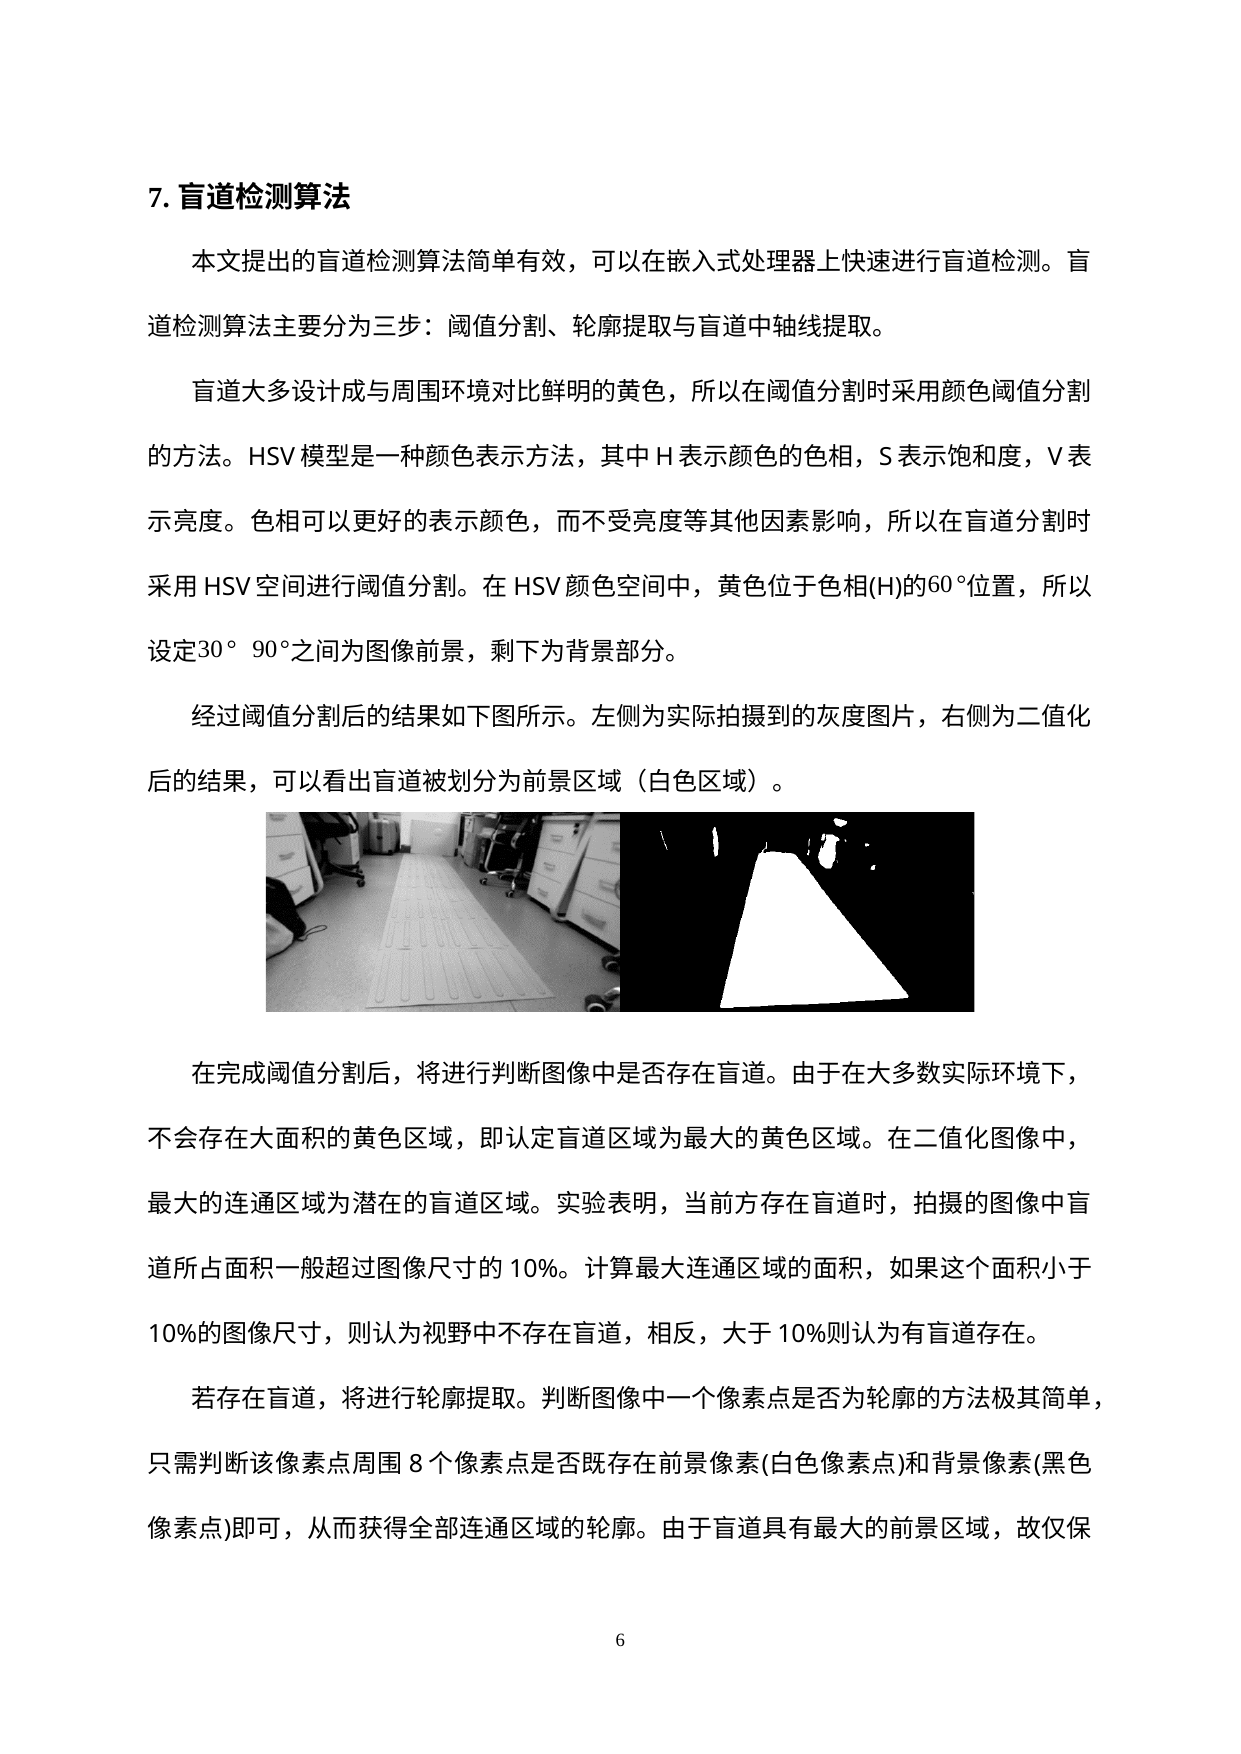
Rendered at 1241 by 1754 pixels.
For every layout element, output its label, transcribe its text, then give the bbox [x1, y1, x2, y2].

text 本文提出的盲道检测算法简单有效，可以在嵌入式处理器上快速进行盲道检测。盲道检测算法主要分为三步：阈值分割、轮廓提取与盲道中轴线提取。 [148, 227, 1092, 357]
text 经过阈值分割后的结果如下图所示。左侧为实际拍摄到的灰度图片，右侧为二值化后的结果，可以看出盲道被划分为前景区域（白色区域）。 [148, 682, 1092, 812]
picture [265, 812, 975, 1012]
subtitle 7. 盲道检测算法 [148, 162, 1092, 227]
text 盲道大多设计成与周围环境对比鲜明的黄色，所以在阈值分割时采用颜色阈值分割的方法。HSV模型是一种颜色表示方法，其中H表示颜色的色相，S表示饱和度，V表示亮度。色相可以更好的表示颜色，而不受亮度等其他因素影响，所以在盲道分割时采用HSV空间进行阈值分割。在HSV颜色空间中，黄色位于色相(H)的位置，所以设定之间为图像前景，剩下为背景部分。 [148, 357, 1092, 682]
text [148, 1364, 1092, 1559]
text 在完成阈值分割后，将进行判断图像中是否存在盲道。由于在大多数实际环境下，不会存在大面积的黄色区域，即认定盲道区域为最大的黄色区域。在二值化图像中，最大的连通区域为潜在的盲道区域。实验表明，当前方存在盲道时，拍摄的图像中盲道所占面积一般超过图像尺寸的10%。计算最大连通区域的面积，如果这个面积小于10%的图像尺寸，则认为视野中不存在盲道，相反，大于10%则认为有盲道存在。 [148, 1039, 1092, 1364]
